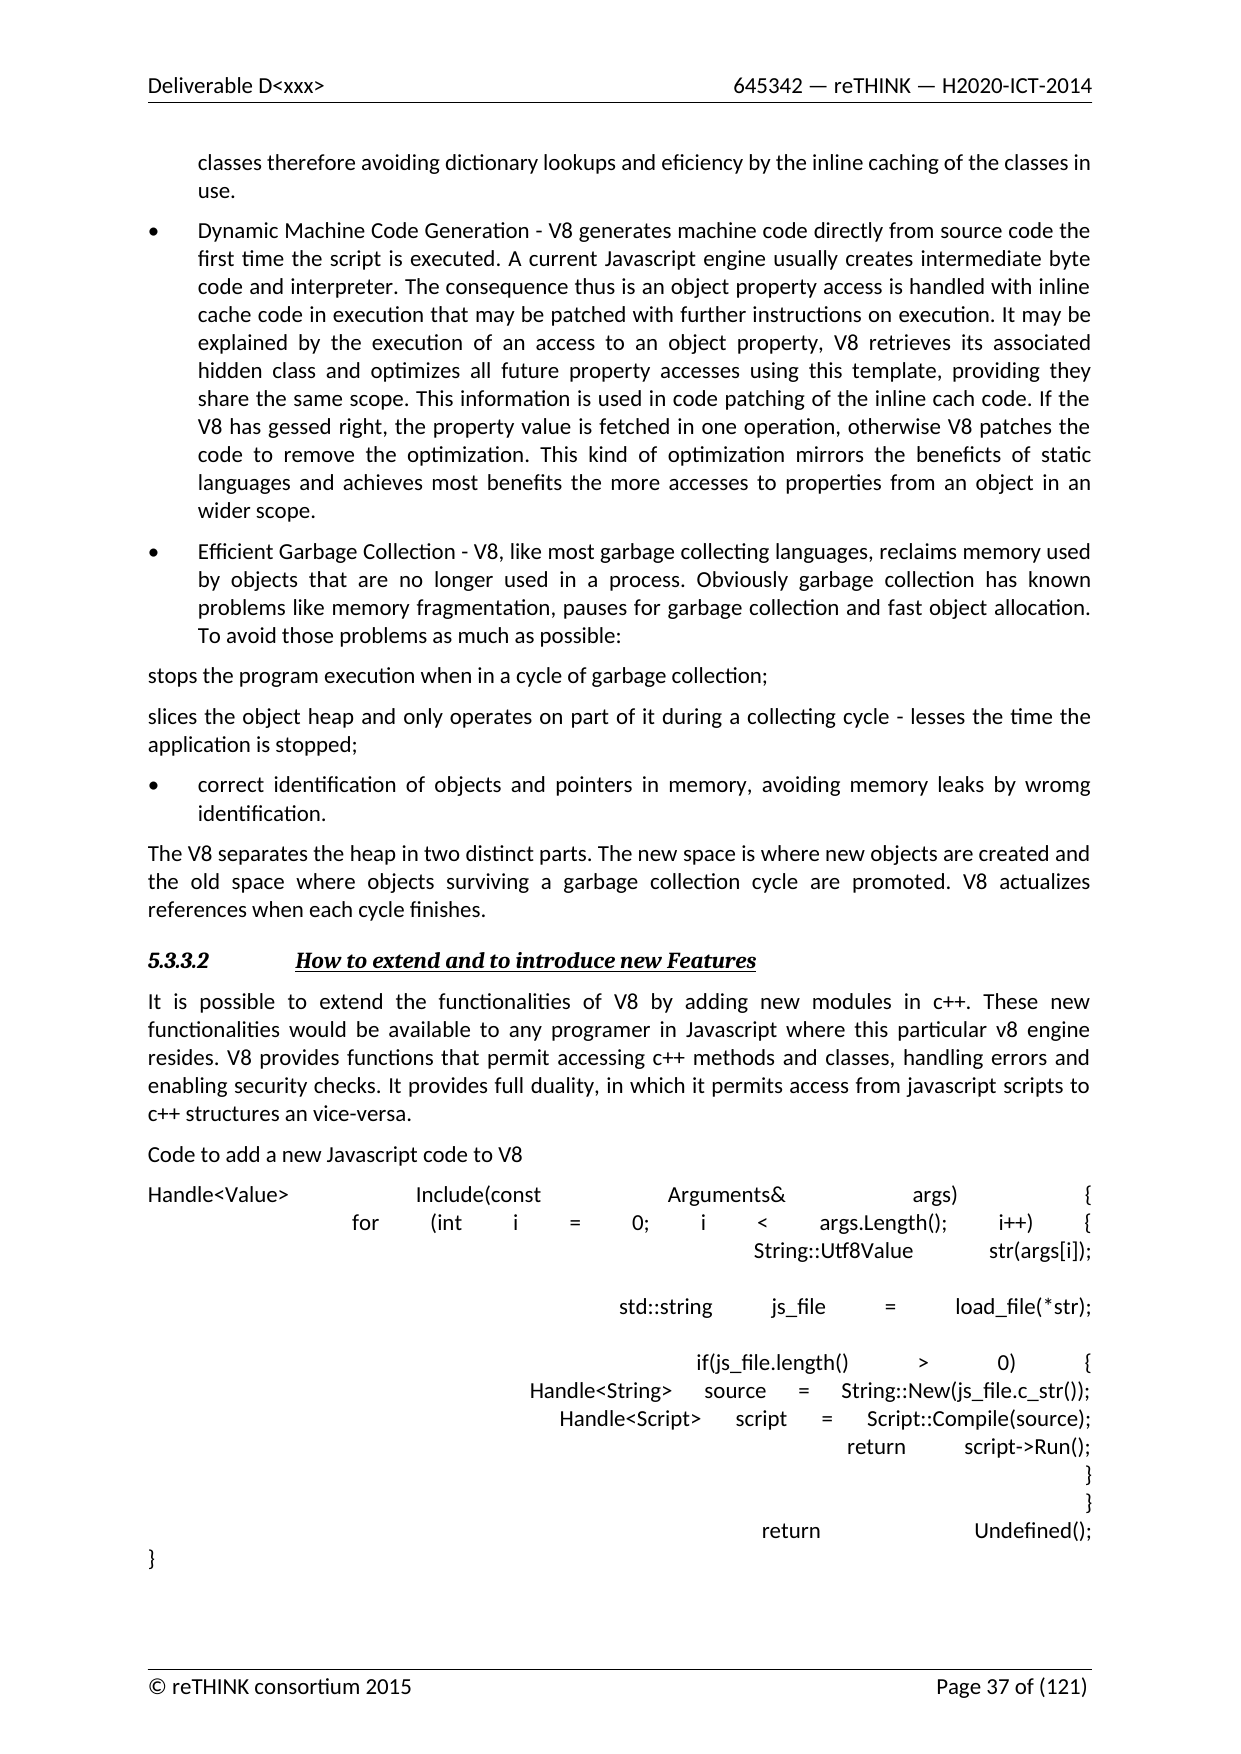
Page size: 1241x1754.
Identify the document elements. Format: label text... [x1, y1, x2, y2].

list correct identification of objects and pointers in memory, avoiding memory leaks by wromg identification. [148, 771, 1092, 827]
text Code to add a new Javascript code to V8 [148, 1140, 1092, 1168]
list Efficient Garbage Collection - V8, like most garbage collecting languages, reclaims memory used by objects that are no longer used in a process. Obviously garbage collection has known problems like memory fragmentation, pauses for garbage collection and fast object allocation. To avoid those problems as much as possible: [148, 537, 1092, 649]
list Dynamic Machine Code Generation - V8 generates machine code directly from source code the first time the script is executed. A current Javascript engine usually creates intermediate byte code and interpreter. The consequence thus is an object property access is handled with inline cache code in execution that may be patched with further instructions on execution. It may be explained by the execution of an access to an object property, V8 retrieves its associated hidden class and optimizes all future property accesses using this template, providing they share the same scope. This information is used in code patching of the inline cach code. If the V8 has gessed right, the property value is fetched in one operation, otherwise V8 patches the code to remove the optimization. This kind of optimization mirrors the beneficts of static languages and achieves most benefits the more accesses to properties from an object in an wider scope. [148, 216, 1092, 524]
subtitle How to extend and to introduce new Features [148, 948, 1092, 974]
